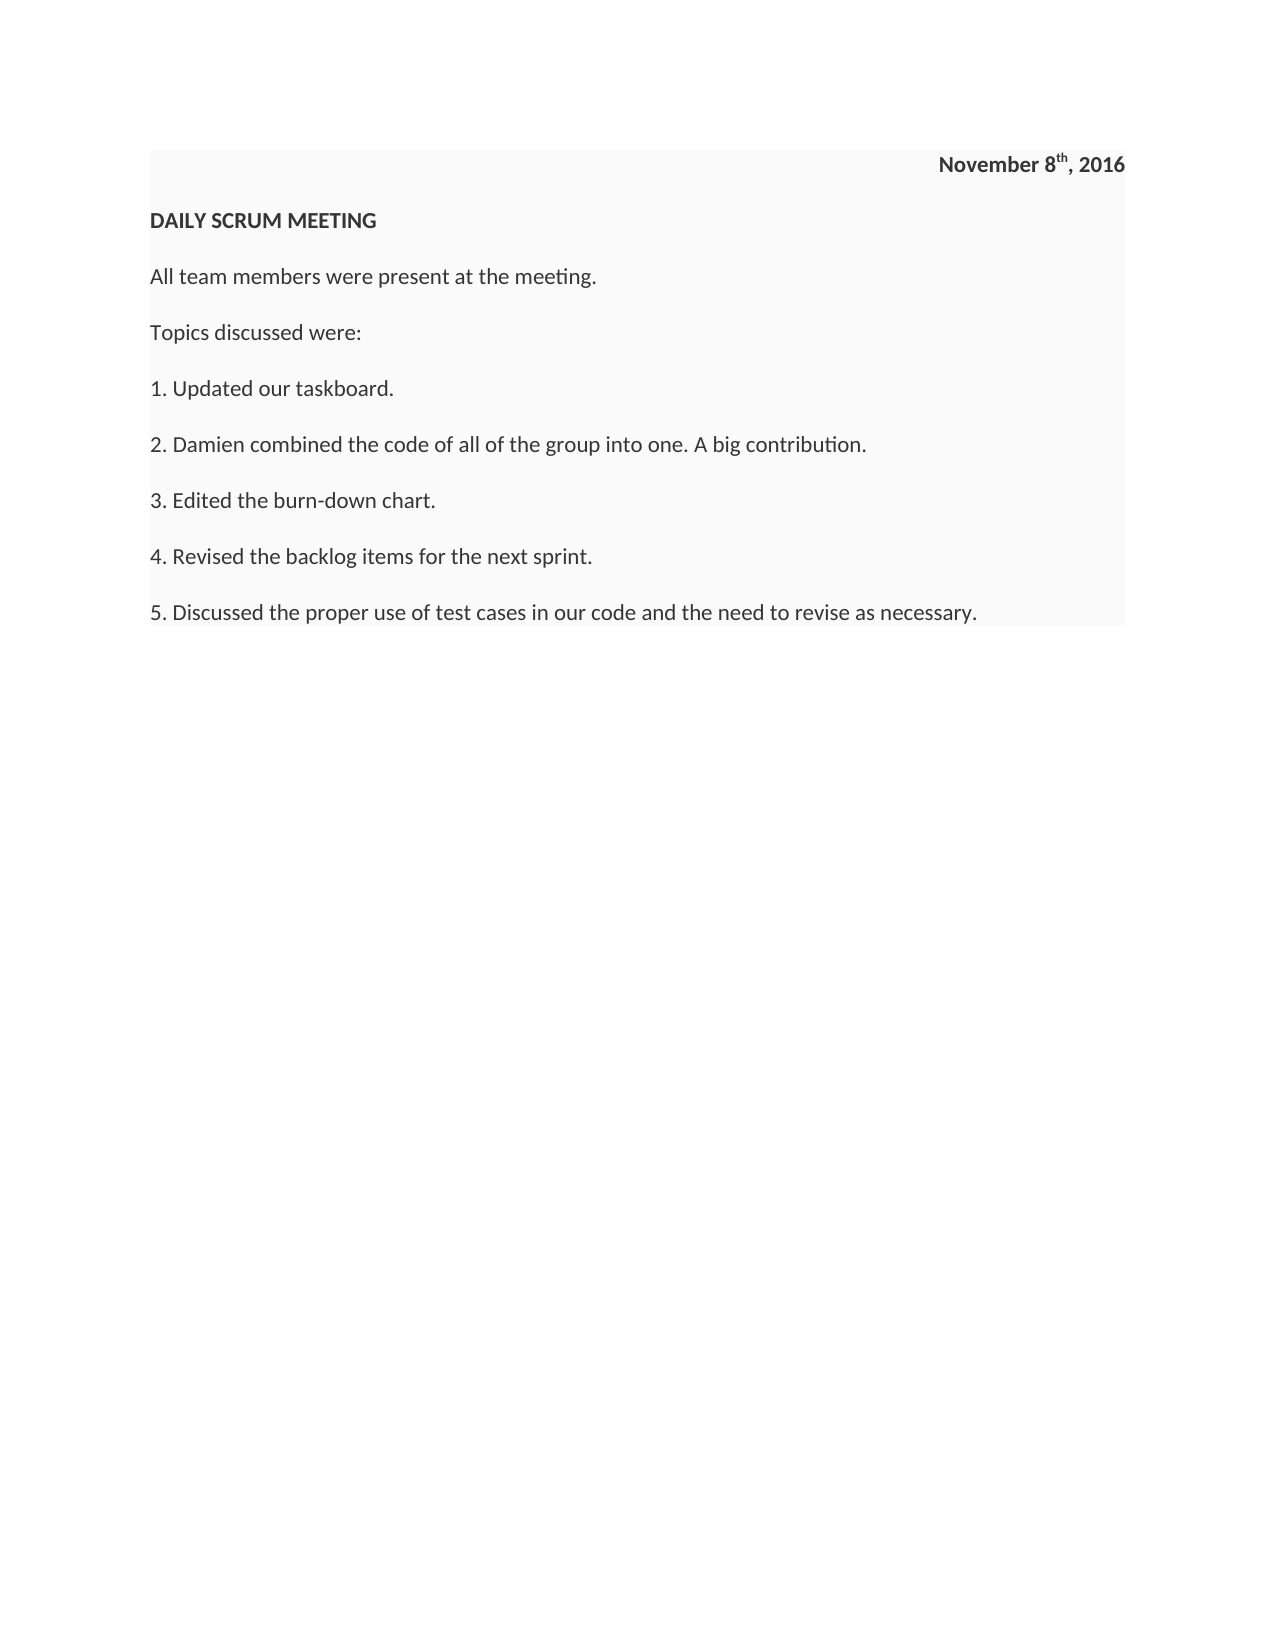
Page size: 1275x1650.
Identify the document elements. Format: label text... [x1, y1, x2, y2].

text 5. Discussed the proper use of test cases in our code and the need to revise as necessary. [150, 598, 1125, 626]
text DAILY SCRUM MEETING [150, 206, 1125, 234]
text 2. Damien combined the code of all of the group into one. A big contribution. [150, 430, 1125, 458]
text 4. Revised the backlog items for the next sprint. [150, 542, 1125, 570]
text November 8th, 2016 [150, 150, 1125, 178]
text All team members were present at the meeting. [150, 262, 1125, 290]
text 3. Edited the burn-down chart. [150, 486, 1125, 514]
text Topics discussed were: [150, 318, 1125, 346]
text 1. Updated our taskboard. [150, 374, 1125, 402]
